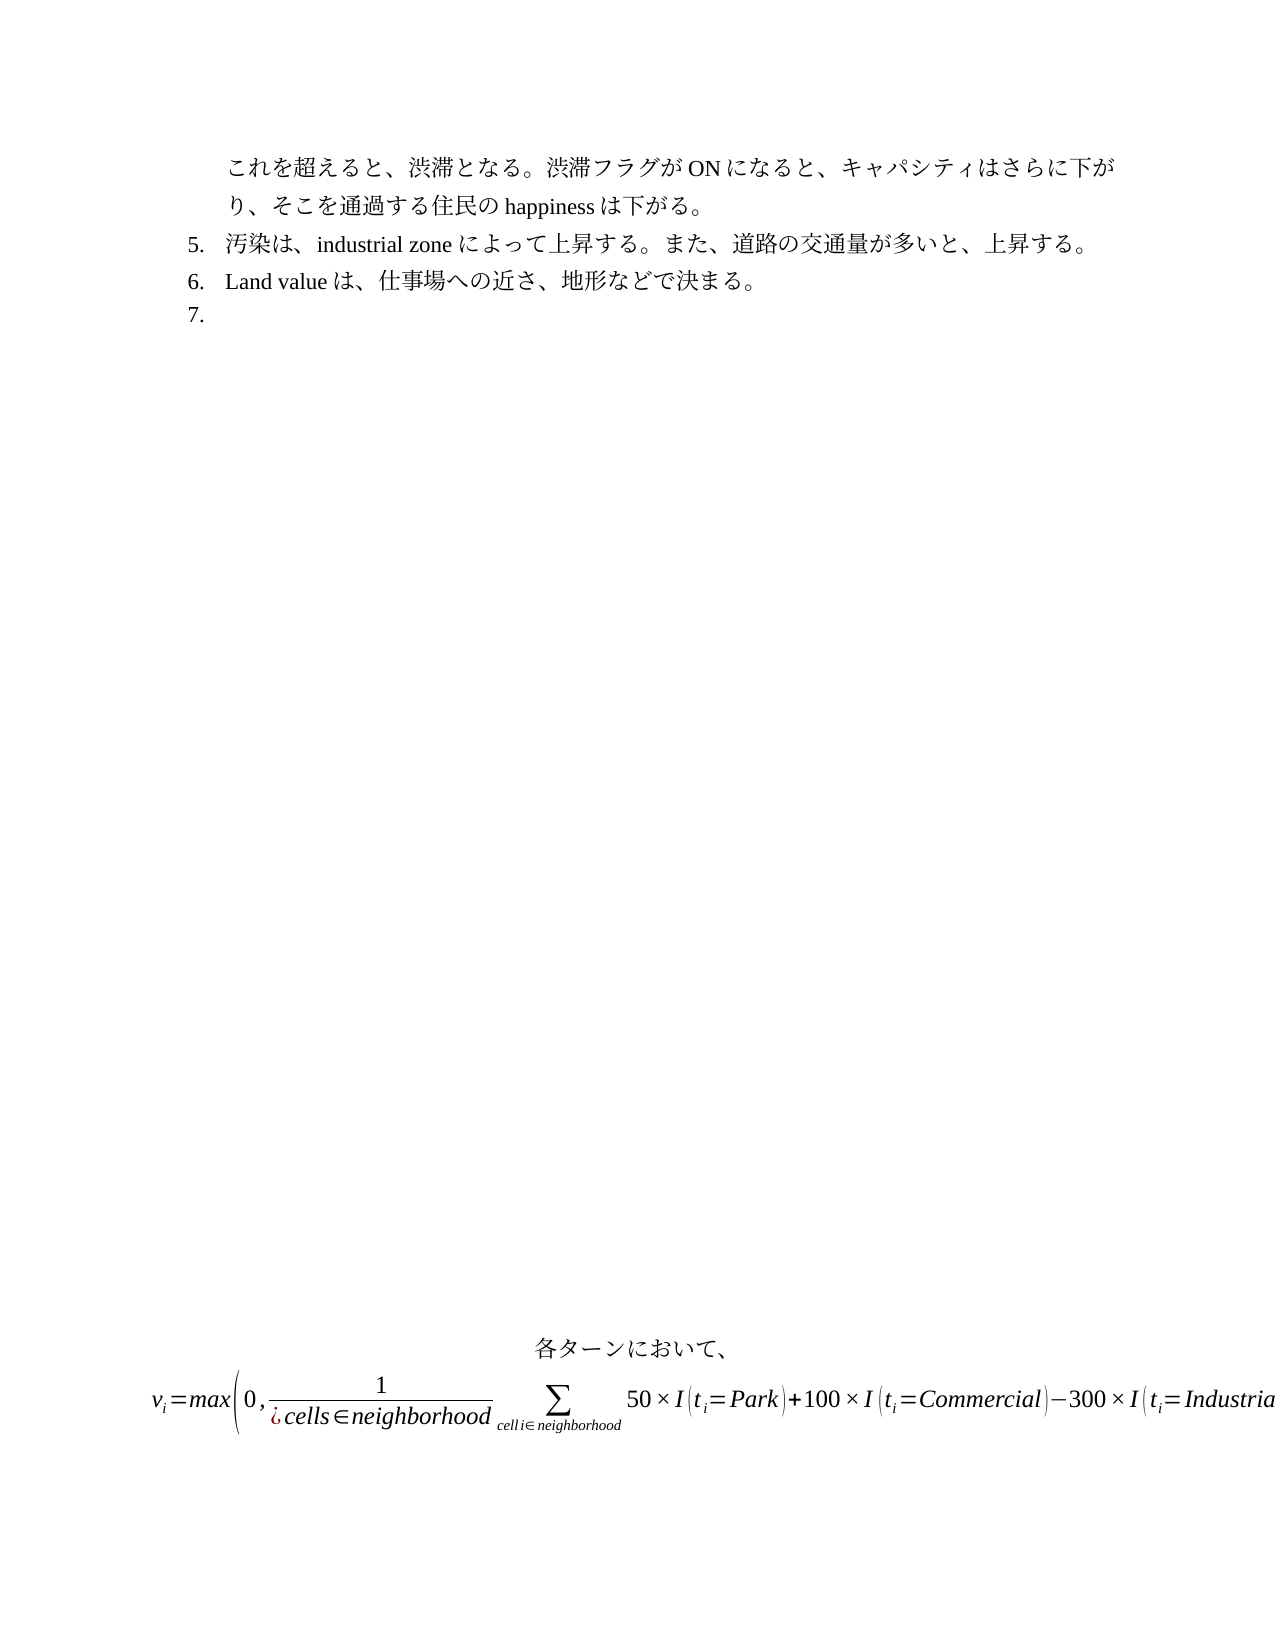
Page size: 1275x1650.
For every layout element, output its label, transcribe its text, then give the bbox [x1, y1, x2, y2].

list Land valueは、仕事場への近さ、地形などで決まる。 [187, 263, 1125, 296]
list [187, 150, 1125, 221]
text 各ターンにおいて、 [150, 1331, 1125, 1436]
list 汚染は、industrial zoneによって上昇する。また、道路の交通量が多いと、上昇する。 [187, 226, 1125, 258]
